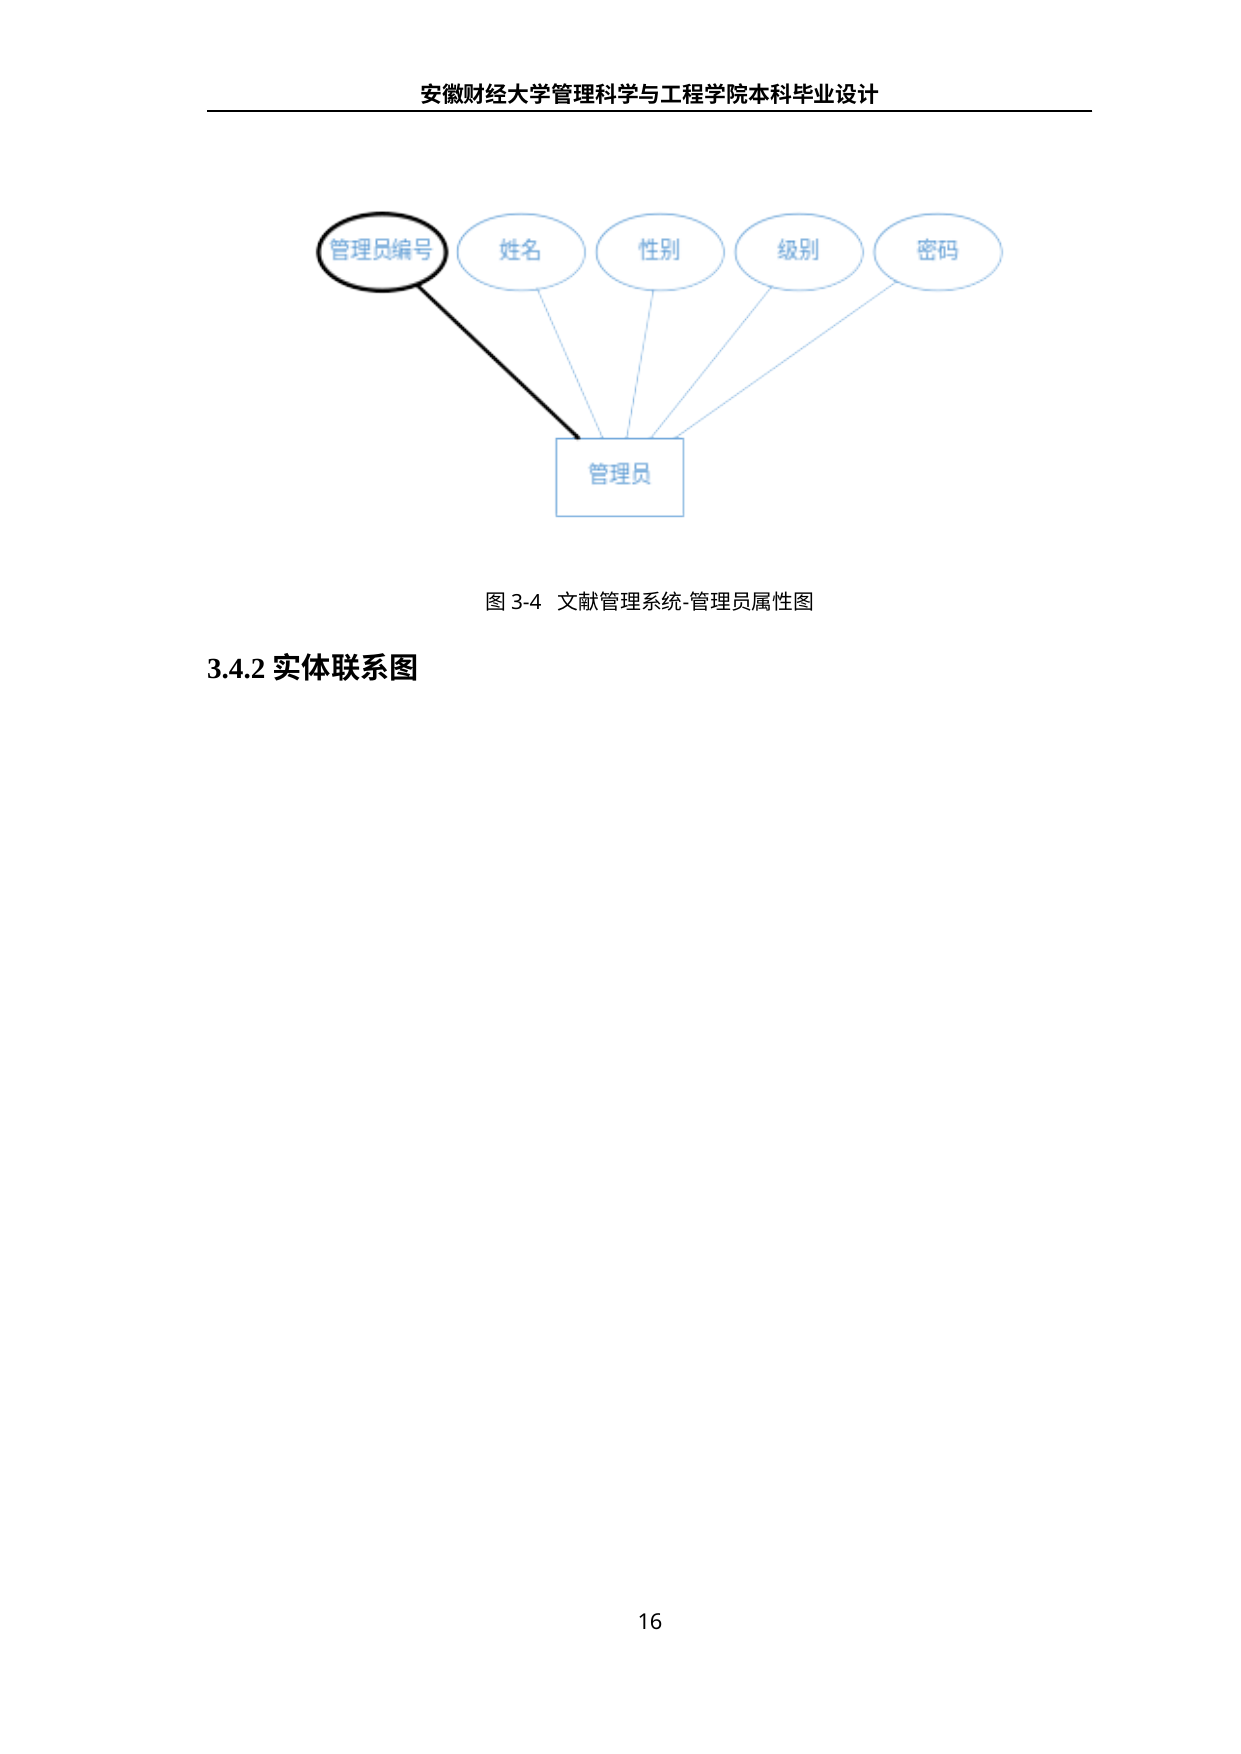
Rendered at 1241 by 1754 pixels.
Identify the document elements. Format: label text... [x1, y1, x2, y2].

subtitle 3.4.2 实体联系图 [207, 633, 1092, 698]
text 图 3-4 文献管理系统-管理员属性图 [207, 584, 1092, 617]
